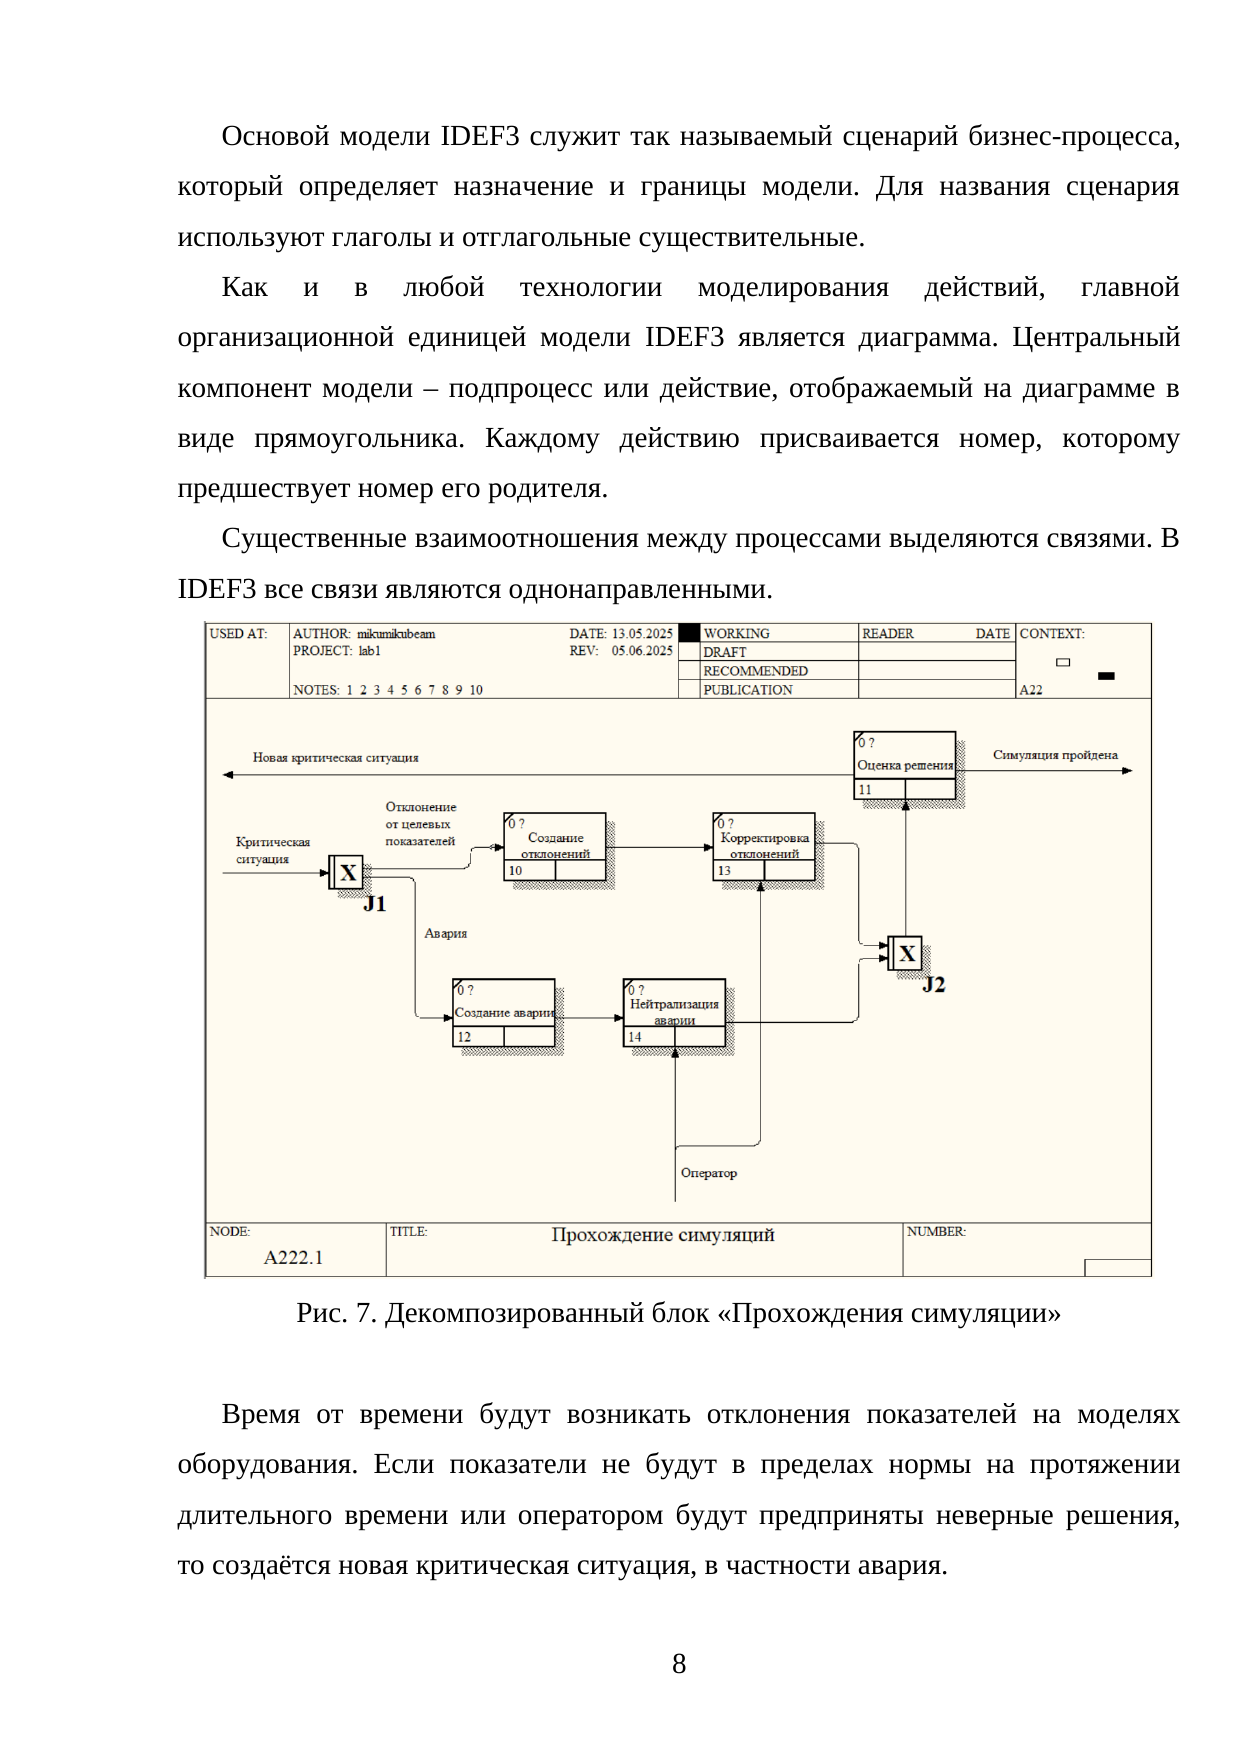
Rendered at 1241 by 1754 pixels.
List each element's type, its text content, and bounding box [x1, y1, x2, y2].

text Время от времени будут возникать отклонения показателей на моделях оборудования. Если показатели не будут в пределах нормы на протяжении длительного времени или оператором будут предприняты неверные решения, то создаётся новая критическая ситуация, в частности авария. [177, 1396, 1181, 1581]
text Рис. 7. Декомпозированный блок «Прохождения симуляции» [177, 1296, 1181, 1329]
text Как и в любой технологии моделирования действий, главной организационной единицей модели IDEF3 является диаграмма. Центральный компонент модели – подпроцесс или действие, отображаемый на диаграмме в виде прямоугольника. Каждому действию присваивается номер, которому предшествует номер его родителя. [177, 269, 1181, 504]
text Существенные взаимоотношения между процессами выделяются связями. В IDEF3 все связи являются однонаправленными. [177, 521, 1181, 604]
text Основой модели IDEF3 служит так называемый сценарий бизнес-процесса, который определяет назначение и границы модели. Для названия сценария используют глаголы и отглагольные существительные. [177, 118, 1181, 252]
picture [203, 621, 1155, 1279]
